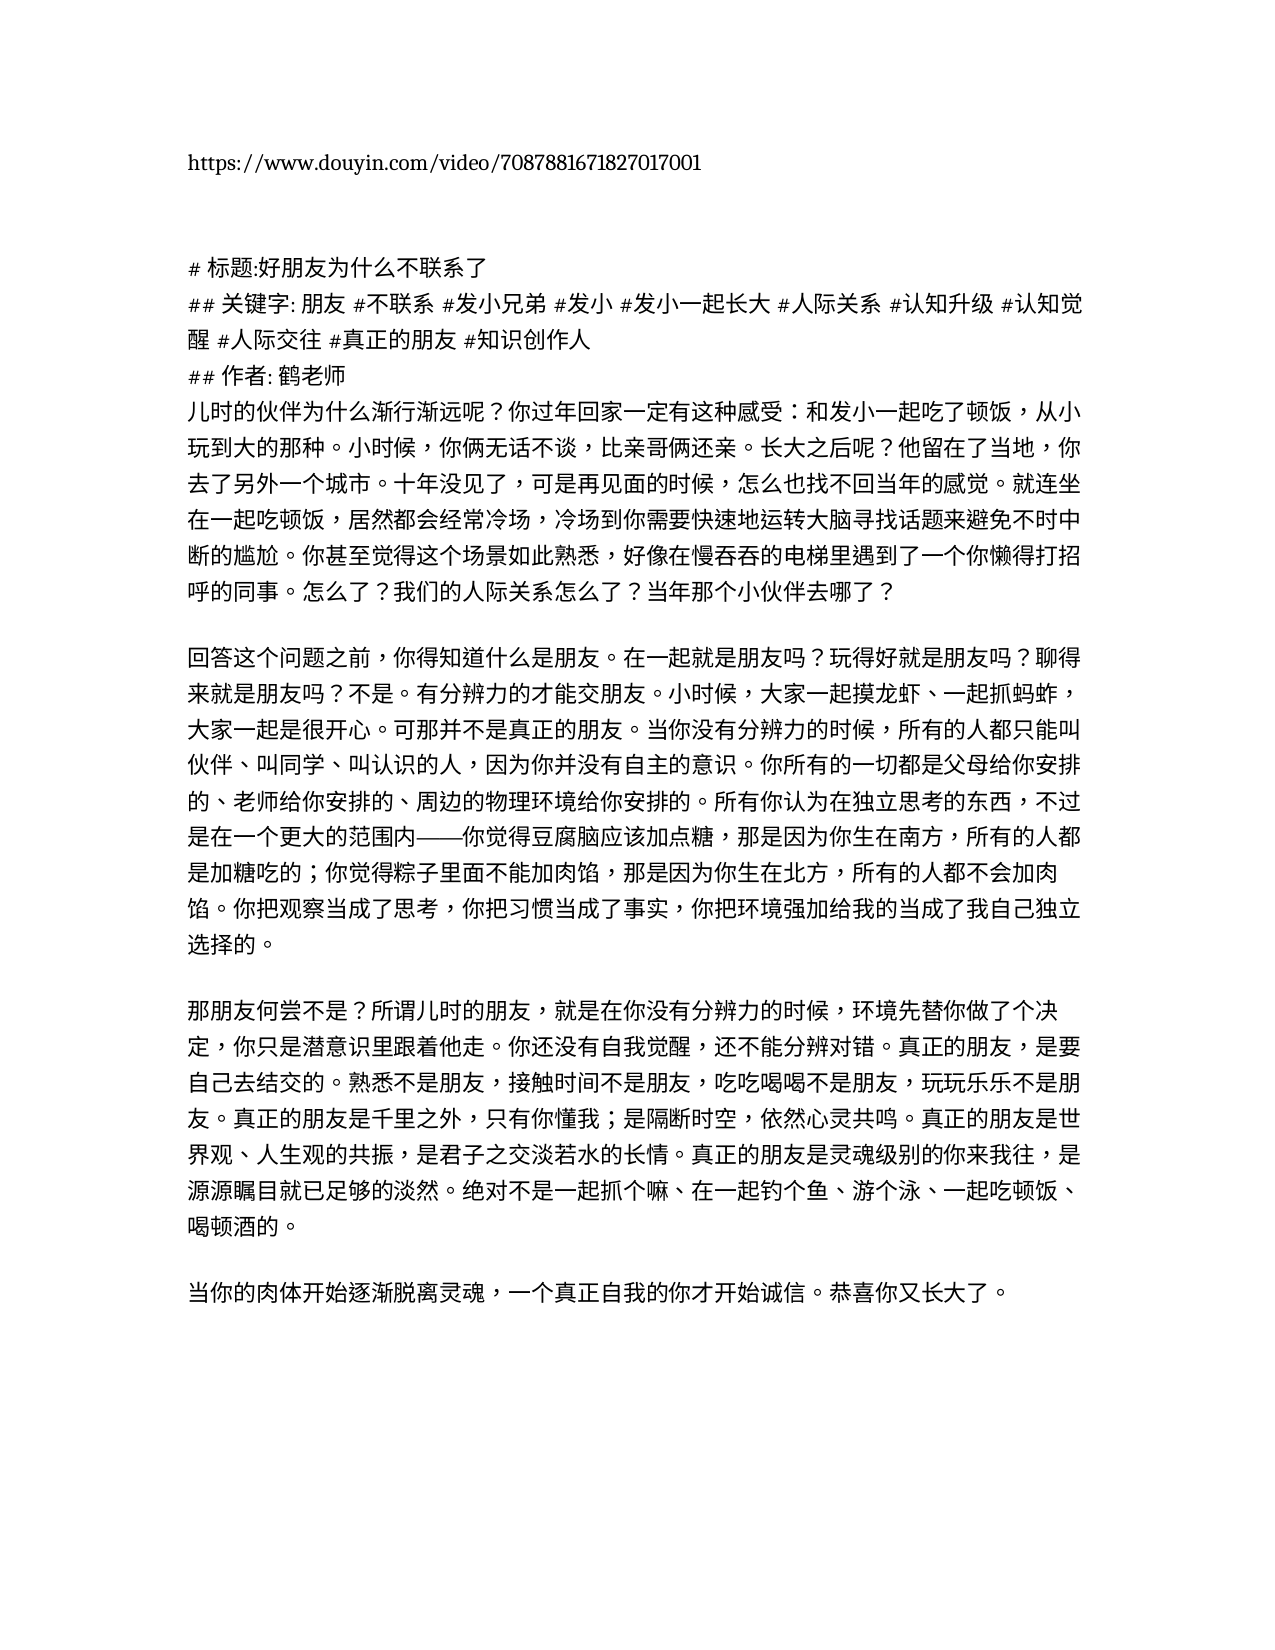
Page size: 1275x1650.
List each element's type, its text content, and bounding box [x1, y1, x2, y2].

text https://www.douyin.com/video/7087881671827017001 [187, 150, 1087, 176]
text # 标题:好朋友为什么不联系了 ## 关键字: 朋友 #不联系 #发小兄弟 #发小 #发小一起长大 #人际关系 #认知升级 #认知觉醒 #人际交往 #真正的朋友 #知识创作人 ## 作者: 鹤老师 儿时的伙伴为什么渐行渐远呢？你过年回家一定有这种感受：和发小一起吃了顿饭，从小玩到大的那种。小时候，你俩无话不谈，比亲哥俩还亲。长大之后呢？他留在了当地，你去了另外一个城市。十年没见了，可是再见面的时候，怎么也找不回当年的感觉。就连坐在一起吃顿饭，居然都会经常冷场，冷场到你需要快速地运转大脑寻找话题来避免不时中断的尴尬。你甚至觉得这个场景如此熟悉，好像在慢吞吞的电梯里遇到了一个你懒得打招呼的同事。怎么了？我们的人际关系怎么了？当年那个小伙伴去哪了？ 回答这个问题之前，你得知道什么是朋友。在一起就是朋友吗？玩得好就是朋友吗？聊得来就是朋友吗？不是。有分辨力的才能交朋友。小时候，大家一起摸龙虾、一起抓蚂蚱，大家一起是很开心。可那并不是真正的朋友。当你没有分辨力的时候，所有的人都只能叫伙伴、叫同学、叫认识的人，因为你并没有自主的意识。你所有的一切都是父母给你安排的、老师给你安排的、周边的物理环境给你安排的。所有你认为在独立思考的东西，不过是在一个更大的范围内——你觉得豆腐脑应该加点糖，那是因为你生在南方，所有的人都是加糖吃的；你觉得粽子里面不能加肉馅，那是因为你生在北方，所有的人都不会加肉馅。你把观察当成了思考，你把习惯当成了事实，你把环境强加给我的当成了我自己独立选择的。 那朋友何尝不是？所谓儿时的朋友，就是在你没有分辨力的时候，环境先替你做了个决定，你只是潜意识里跟着他走。你还没有自我觉醒，还不能分辨对错。真正的朋友，是要自己去结交的。熟悉不是朋友，接触时间不是朋友，吃吃喝喝不是朋友，玩玩乐乐不是朋友。真正的朋友是千里之外，只有你懂我；是隔断时空，依然心灵共鸣。真正的朋友是世界观、人生观的共振，是君子之交淡若水的长情。真正的朋友是灵魂级别的你来我往，是源源瞩目就已足够的淡然。绝对不是一起抓个嘛、在一起钓个鱼、游个泳、一起吃顿饭、喝顿酒的。 当你的肉体开始逐渐脱离灵魂，一个真正自我的你才开始诚信。恭喜你又长大了。 [187, 252, 1087, 1308]
